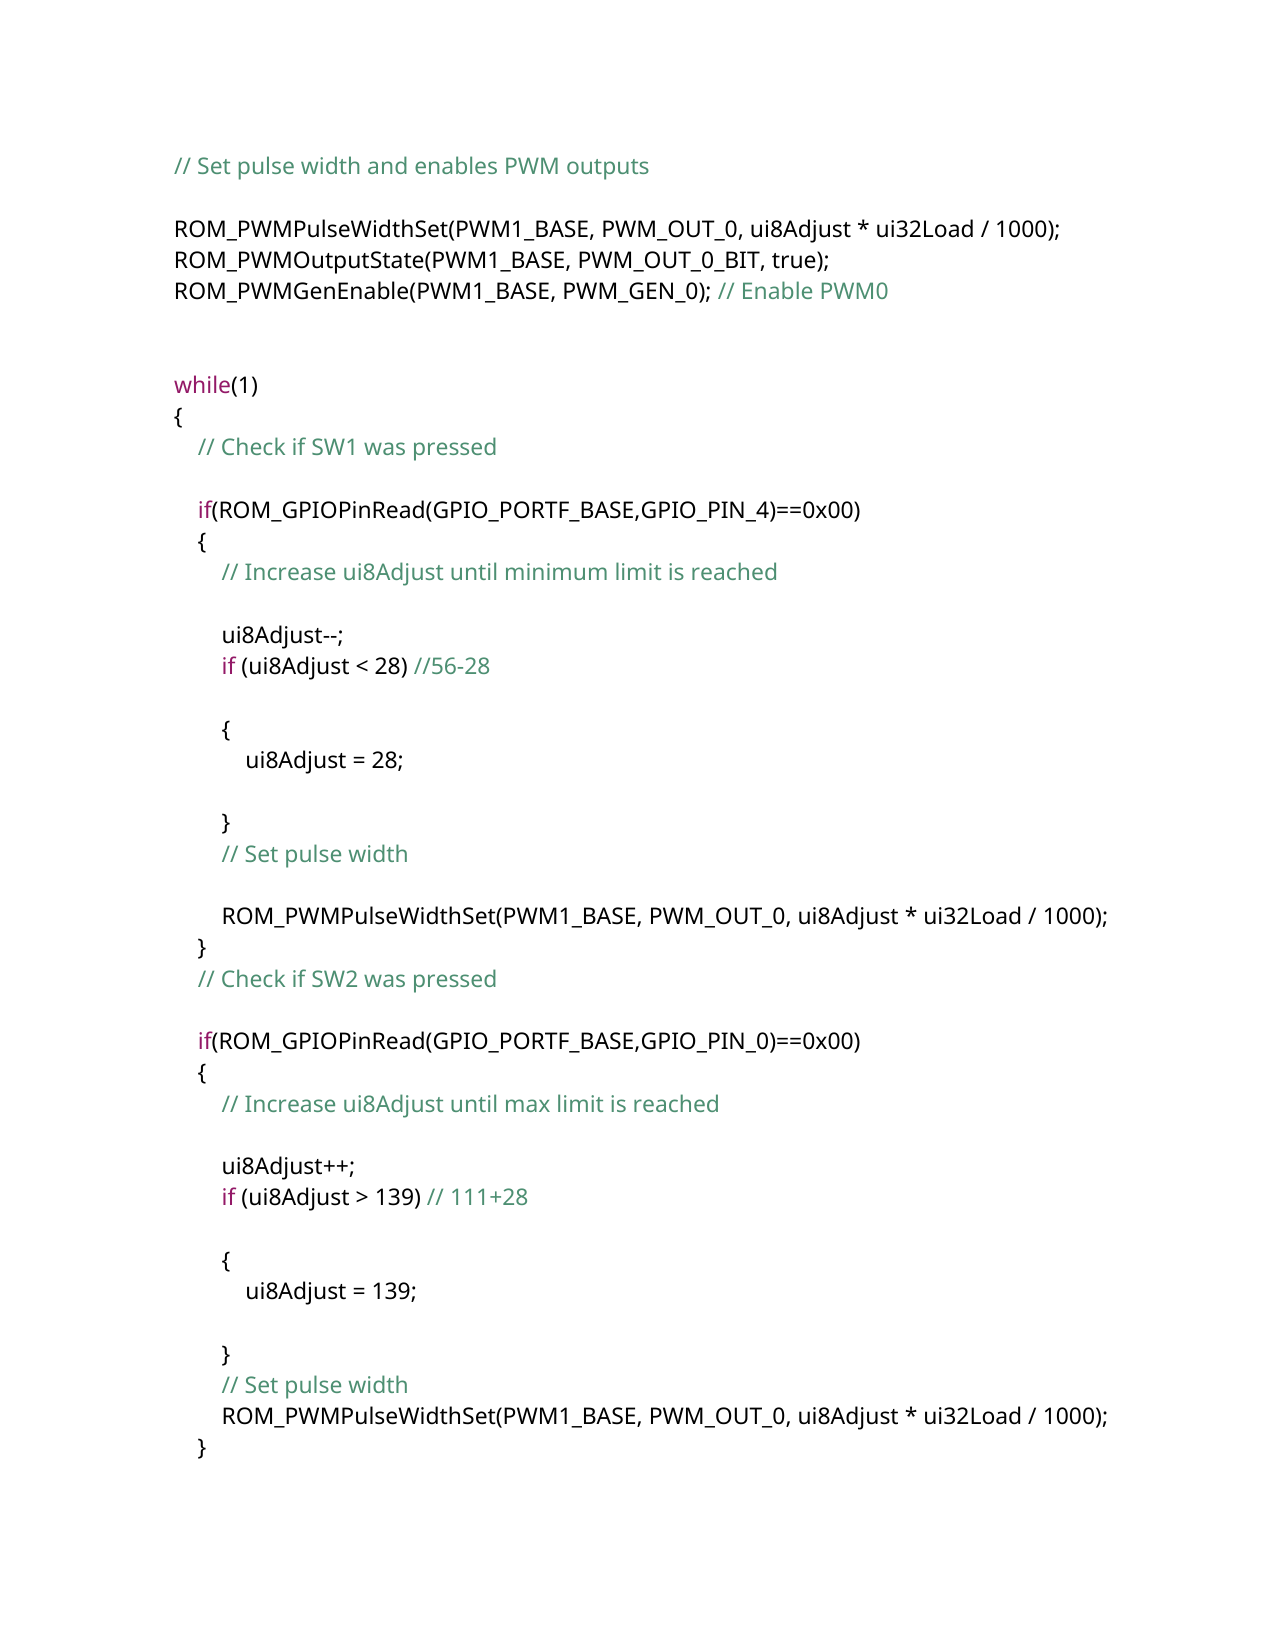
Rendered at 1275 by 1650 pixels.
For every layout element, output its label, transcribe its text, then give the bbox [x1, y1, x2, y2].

text // Check if SW1 was pressed [150, 431, 1125, 494]
text { [150, 400, 1125, 431]
text if(ROM_GPIOPinRead(GPIO_PORTF_BASE,GPIO_PIN_0)==0x00) [150, 1025, 1125, 1056]
text ROM_PWMPulseWidthSet(PWM1_BASE, PWM_OUT_0, ui8Adjust * ui32Load / 1000); [150, 1400, 1125, 1431]
text ui8Adjust = 28; [150, 744, 1125, 806]
text } [150, 931, 1125, 962]
text { [150, 712, 1125, 744]
text if(ROM_GPIOPinRead(GPIO_PORTF_BASE,GPIO_PIN_4)==0x00) [150, 494, 1125, 525]
text } [150, 806, 1125, 837]
text } [150, 1337, 1125, 1369]
text ui8Adjust++; [150, 1150, 1125, 1181]
text // Set pulse width [150, 1369, 1125, 1400]
text ROM_PWMPulseWidthSet(PWM1_BASE, PWM_OUT_0, ui8Adjust * ui32Load / 1000); [150, 212, 1125, 244]
text // Increase ui8Adjust until minimum limit is reached [150, 556, 1125, 619]
text // Set pulse width and enables PWM outputs [150, 150, 1125, 212]
text if (ui8Adjust > 139) // 111+28 [150, 1181, 1125, 1244]
text // Set pulse width [150, 837, 1125, 900]
text { [150, 525, 1125, 556]
text { [150, 1056, 1125, 1087]
text while(1) [150, 369, 1125, 400]
text ui8Adjust = 139; [150, 1275, 1125, 1337]
text if (ui8Adjust < 28) //56-28 [150, 650, 1125, 712]
text } [150, 1431, 1125, 1462]
text { [150, 1244, 1125, 1275]
text ui8Adjust--; [150, 619, 1125, 650]
text // Increase ui8Adjust until max limit is reached [150, 1087, 1125, 1150]
text // Check if SW2 was pressed [150, 962, 1125, 1025]
text ROM_PWMOutputState(PWM1_BASE, PWM_OUT_0_BIT, true); [150, 244, 1125, 275]
text ROM_PWMGenEnable(PWM1_BASE, PWM_GEN_0); // Enable PWM0 [150, 275, 1125, 337]
text ROM_PWMPulseWidthSet(PWM1_BASE, PWM_OUT_0, ui8Adjust * ui32Load / 1000); [150, 900, 1125, 931]
